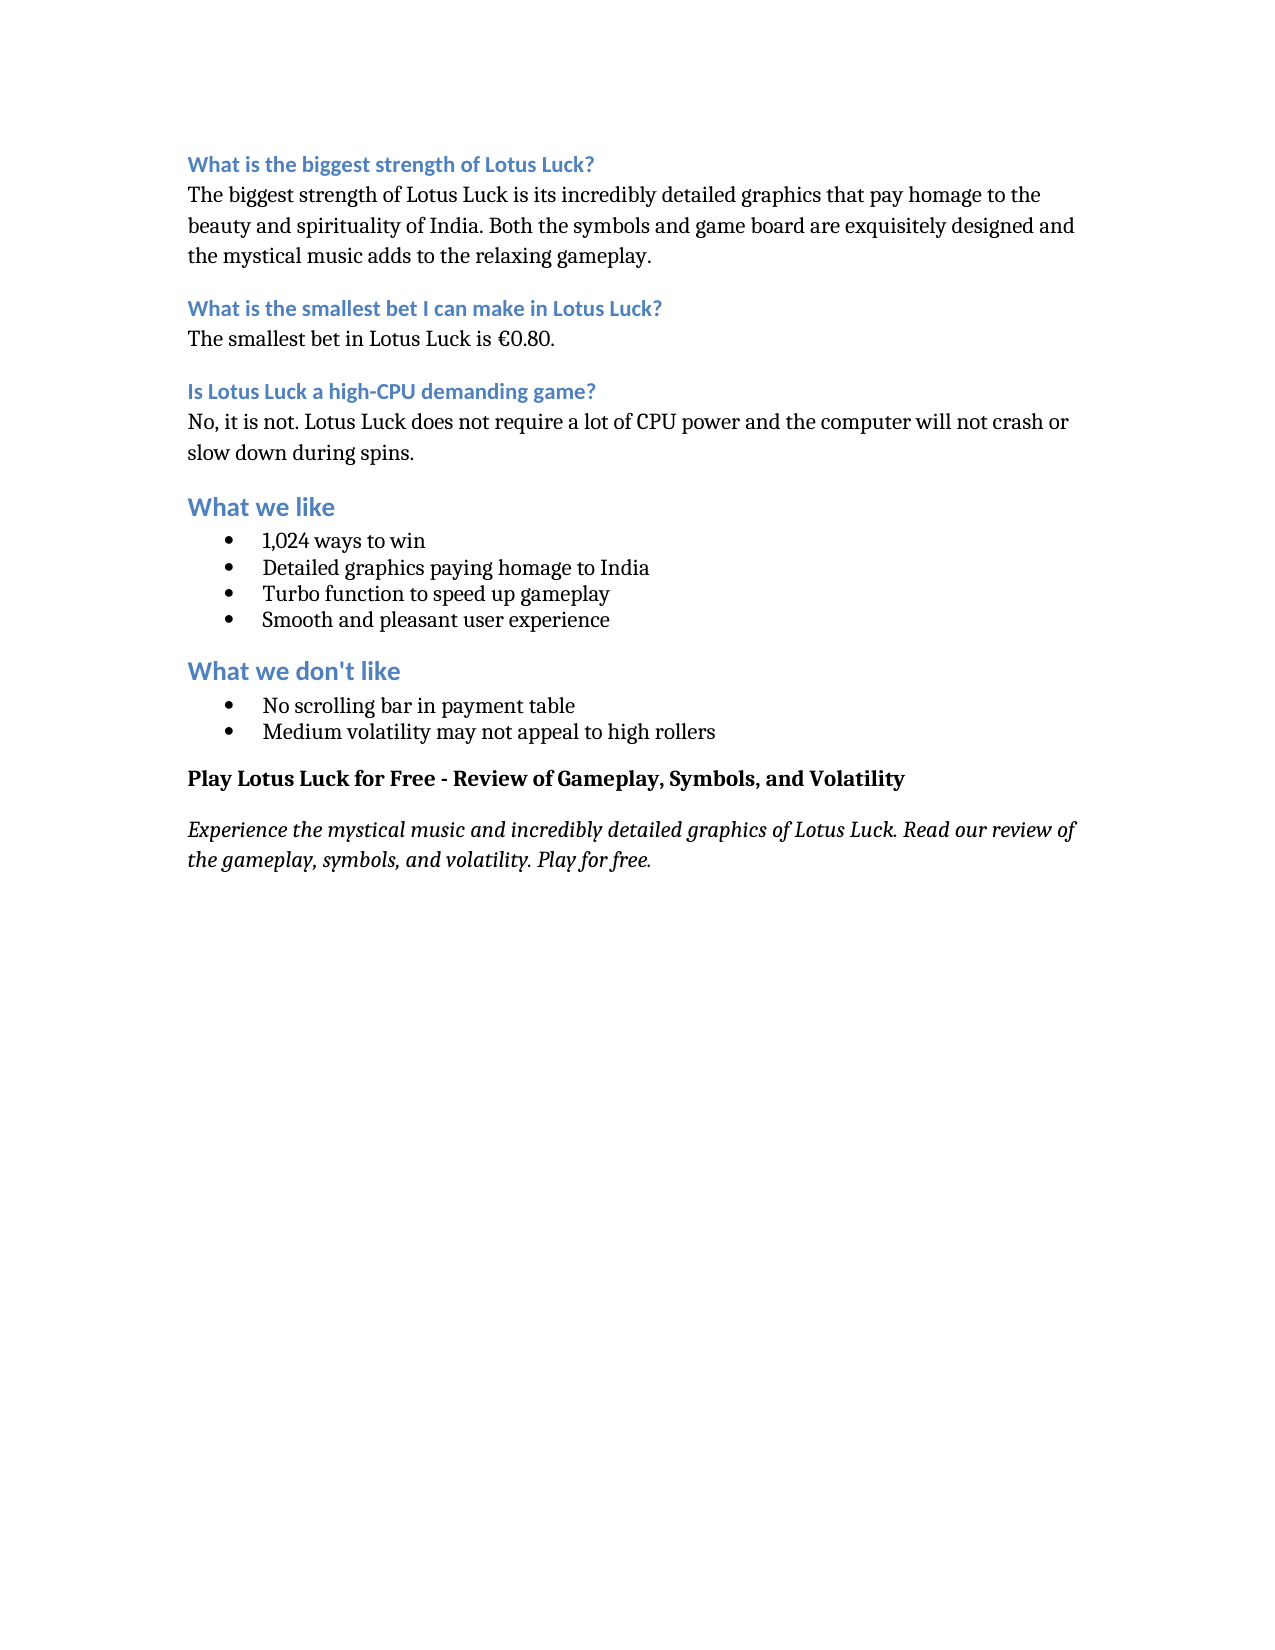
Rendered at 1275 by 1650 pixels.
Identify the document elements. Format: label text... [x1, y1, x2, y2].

text Experience the mystical music and incredibly detailed graphics of Lotus Luck. Read our review of the gameplay, symbols, and volatility. Play for free. [187, 817, 1087, 873]
subtitle What is the smallest bet I can make in Lotus Luck? [187, 294, 1087, 322]
text The smallest bet in Lotus Luck is €0.80. [187, 326, 1087, 352]
list No scrolling bar in payment table [225, 692, 1087, 719]
subtitle What is the biggest strength of Lotus Luck? [187, 150, 1087, 178]
list 1,024 ways to win [225, 528, 1087, 554]
subtitle What we like [187, 490, 1087, 523]
list Medium volatility may not appeal to high rollers [225, 719, 1087, 745]
list Detailed graphics paying homage to India [225, 554, 1087, 581]
list Turbo function to speed up gameplay [225, 581, 1087, 607]
subtitle What we don't like [187, 654, 1087, 687]
text The biggest strength of Lotus Luck is its incredibly detailed graphics that pay homage to the beauty and spirituality of India. Both the symbols and game board are exquisitely designed and the mystical music adds to the relaxing gameplay. [187, 182, 1087, 269]
list Smooth and pleasant user experience [225, 607, 1087, 634]
subtitle Is Lotus Luck a high-CPU demanding game? [187, 377, 1087, 405]
text No, it is not. Lotus Luck does not require a lot of CPU power and the computer will not crash or slow down during spins. [187, 409, 1087, 466]
text Play Lotus Luck for Free - Review of Gameplay, Symbols, and Volatility [187, 766, 1087, 792]
